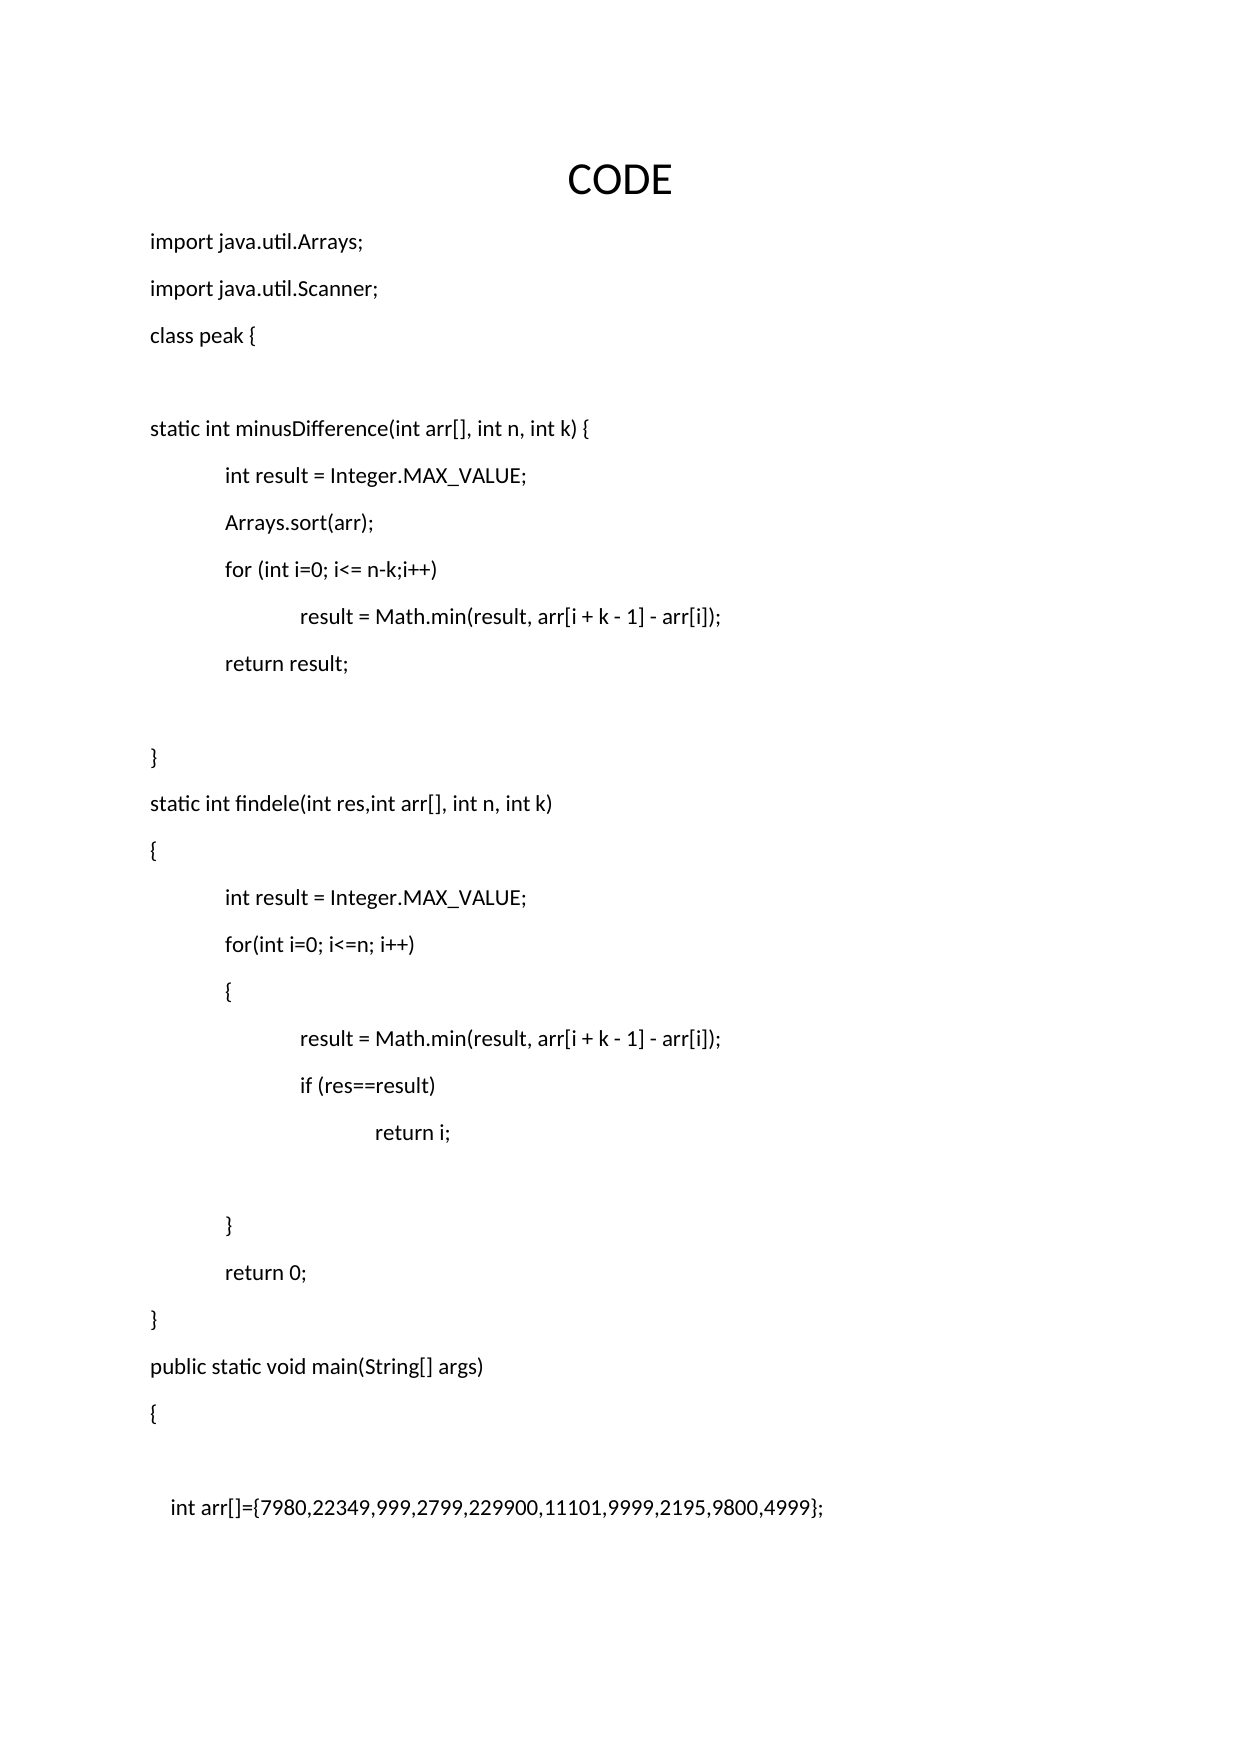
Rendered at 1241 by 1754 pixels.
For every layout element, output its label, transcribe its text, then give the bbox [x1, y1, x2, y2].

text return i; [150, 1118, 1090, 1146]
text Arrays.sort(arr); [150, 508, 1090, 536]
text result = Math.min(result, arr[i + k - 1] - arr[i]); [150, 602, 1090, 630]
text import java.util.Arrays; [150, 227, 1090, 255]
text } [150, 743, 1090, 771]
text CODE [150, 150, 1090, 206]
text static int findele(int res,int arr[], int n, int k) [150, 789, 1090, 817]
text { [150, 1399, 1090, 1427]
text return 0; [150, 1258, 1090, 1286]
text int result = Integer.MAX_VALUE; [150, 883, 1090, 911]
text { [150, 836, 1090, 864]
text for (int i=0; i<= n-k;i++) [150, 555, 1090, 583]
text } [150, 1305, 1090, 1333]
text for(int i=0; i<=n; i++) [150, 930, 1090, 958]
text class peak { [150, 321, 1090, 349]
text int arr[]={7980,22349,999,2799,229900,11101,9999,2195,9800,4999}; [150, 1493, 1090, 1521]
text { [150, 977, 1090, 1005]
text import java.util.Scanner; [150, 274, 1090, 302]
text static int minusDifference(int arr[], int n, int k) { [150, 414, 1090, 442]
text } [150, 1211, 1090, 1239]
text if (res==result) [150, 1071, 1090, 1099]
text int result = Integer.MAX_VALUE; [150, 461, 1090, 489]
text public static void main(String[] args) [150, 1352, 1090, 1380]
text return result; [150, 649, 1090, 677]
text result = Math.min(result, arr[i + k - 1] - arr[i]); [150, 1024, 1090, 1052]
